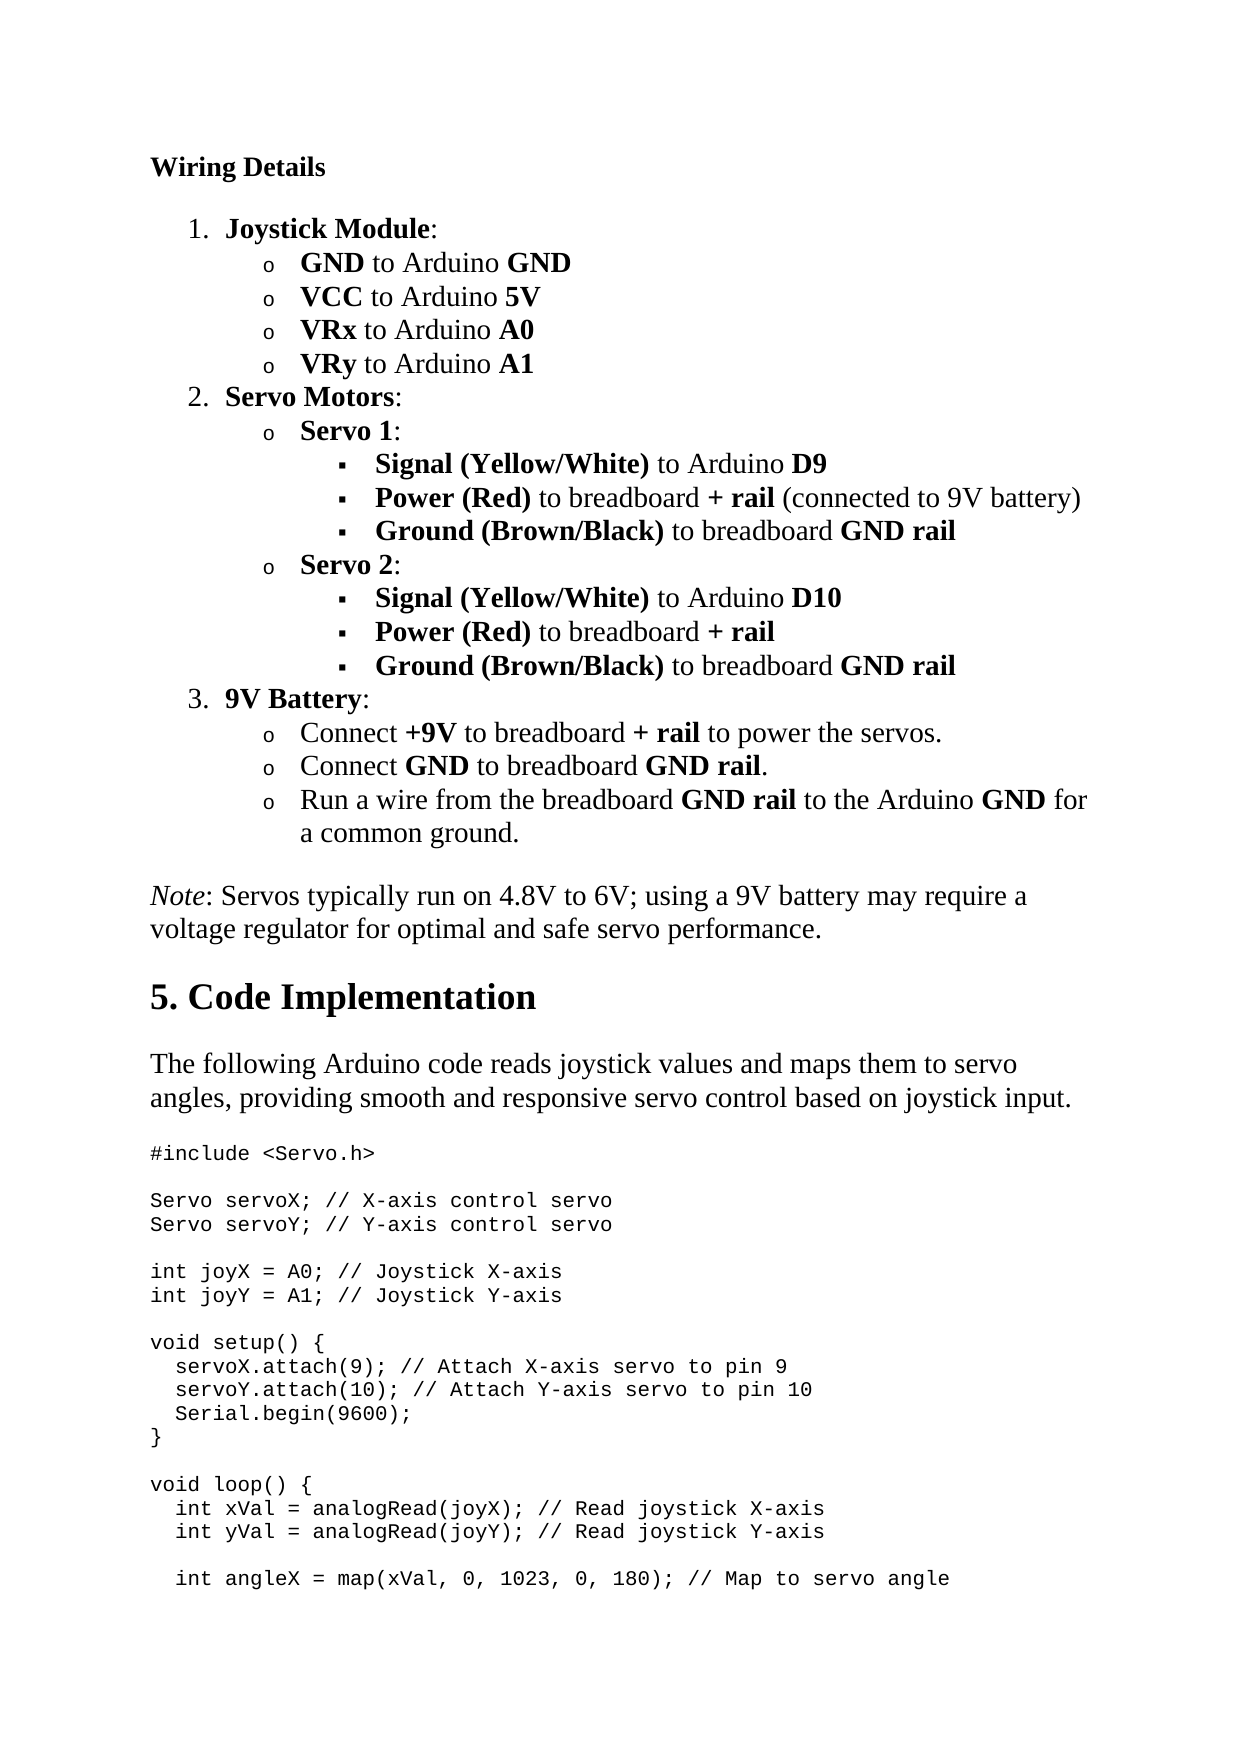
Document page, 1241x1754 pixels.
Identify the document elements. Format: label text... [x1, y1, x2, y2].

list Ground (Brown/Black) to breadboard GND rail [337, 648, 1090, 681]
text int joyX = A0; // Joystick X-axis [150, 1261, 1090, 1285]
list 9V Battery: [187, 681, 1090, 715]
text servoX.attach(9); // Attach X-axis servo to pin 9 [150, 1356, 1090, 1379]
text int angleX = map(xVal, 0, 1023, 0, 180); // Map to servo angle [150, 1568, 1090, 1592]
list Servo Motors: [187, 379, 1090, 413]
list Power (Red) to breadboard + rail [337, 614, 1090, 648]
list Power (Red) to breadboard + rail (connected to 9V battery) [337, 480, 1090, 513]
text servoY.attach(10); // Attach Y-axis servo to pin 10 [150, 1379, 1090, 1403]
list VRy to Arduino A1 [262, 346, 1090, 379]
text #include <Servo.h> [150, 1143, 1090, 1166]
list Joystick Module: [187, 212, 1090, 245]
text Servo servoY; // Y-axis control servo [150, 1214, 1090, 1237]
list Run a wire from the breadboard GND rail to the Arduino GND for a common ground. [262, 782, 1090, 849]
text int xVal = analogRead(joyX); // Read joystick X-axis [150, 1497, 1090, 1521]
text } [150, 1427, 1090, 1450]
list GND to Arduino GND [262, 245, 1090, 279]
list Signal (Yellow/White) to Arduino D10 [337, 581, 1090, 614]
list Servo 2: [262, 547, 1090, 581]
text void setup() { [150, 1332, 1090, 1356]
list Connect +9V to breadboard + rail to power the servos. [262, 715, 1090, 748]
text Servo servoX; // X-axis control servo [150, 1190, 1090, 1214]
list Signal (Yellow/White) to Arduino D9 [337, 446, 1090, 480]
text int yVal = analogRead(joyY); // Read joystick Y-axis [150, 1521, 1090, 1545]
text Note: Servos typically run on 4.8V to 6V; using a 9V battery may require a voltage regulator for optimal and safe servo performance. [150, 878, 1090, 945]
list VRx to Arduino A0 [262, 312, 1090, 346]
list VCC to Arduino 5V [262, 279, 1090, 312]
text Wiring Details [150, 150, 1090, 182]
text 5. Code Implementation [150, 974, 1090, 1017]
list Servo 1: [262, 413, 1090, 446]
list Ground (Brown/Black) to breadboard GND rail [337, 513, 1090, 547]
text int joyY = A1; // Joystick Y-axis [150, 1285, 1090, 1308]
text Serial.begin(9600); [150, 1403, 1090, 1427]
text The following Arduino code reads joystick values and maps them to servo angles, providing smooth and responsive servo control based on joystick input. [150, 1047, 1090, 1114]
list Connect GND to breadboard GND rail. [262, 748, 1090, 782]
text void loop() { [150, 1474, 1090, 1497]
